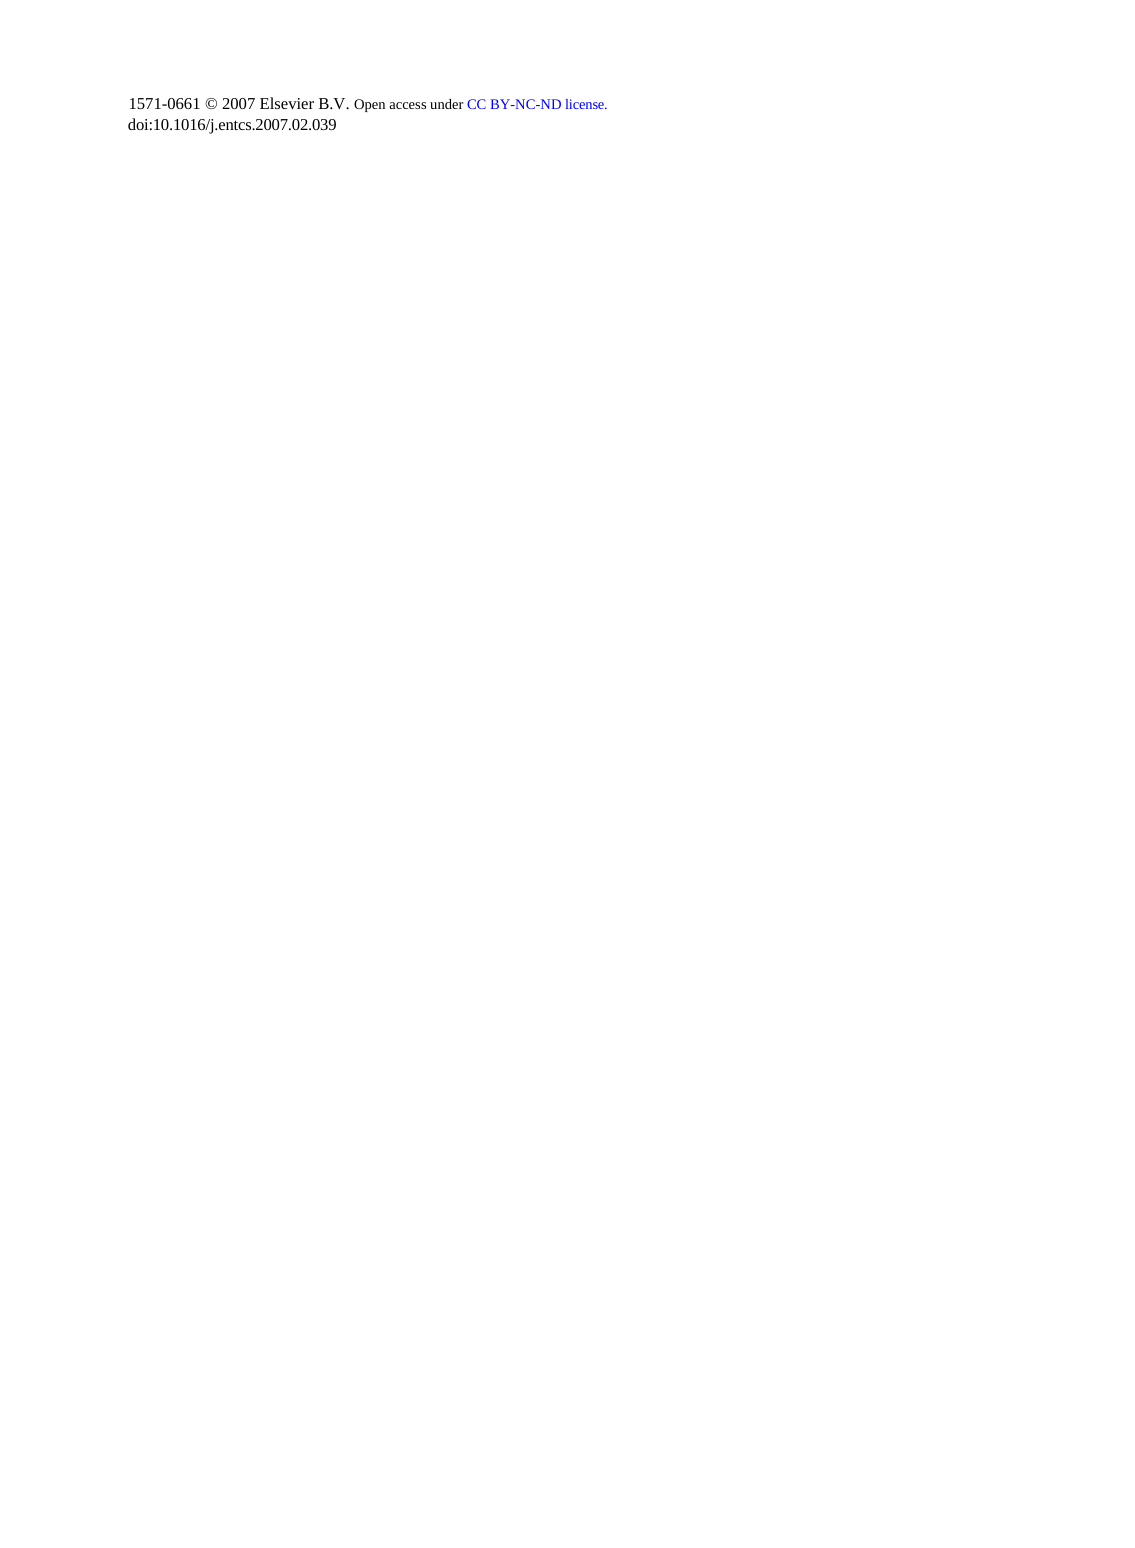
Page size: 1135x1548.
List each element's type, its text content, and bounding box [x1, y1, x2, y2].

text doi:10.1016/j.entcs.2007.02.039 [128, 114, 1020, 133]
text 1571-0661 © 2007 Elsevier B.V. Open access under CC BY-NC-ND license. [128, 94, 1020, 113]
